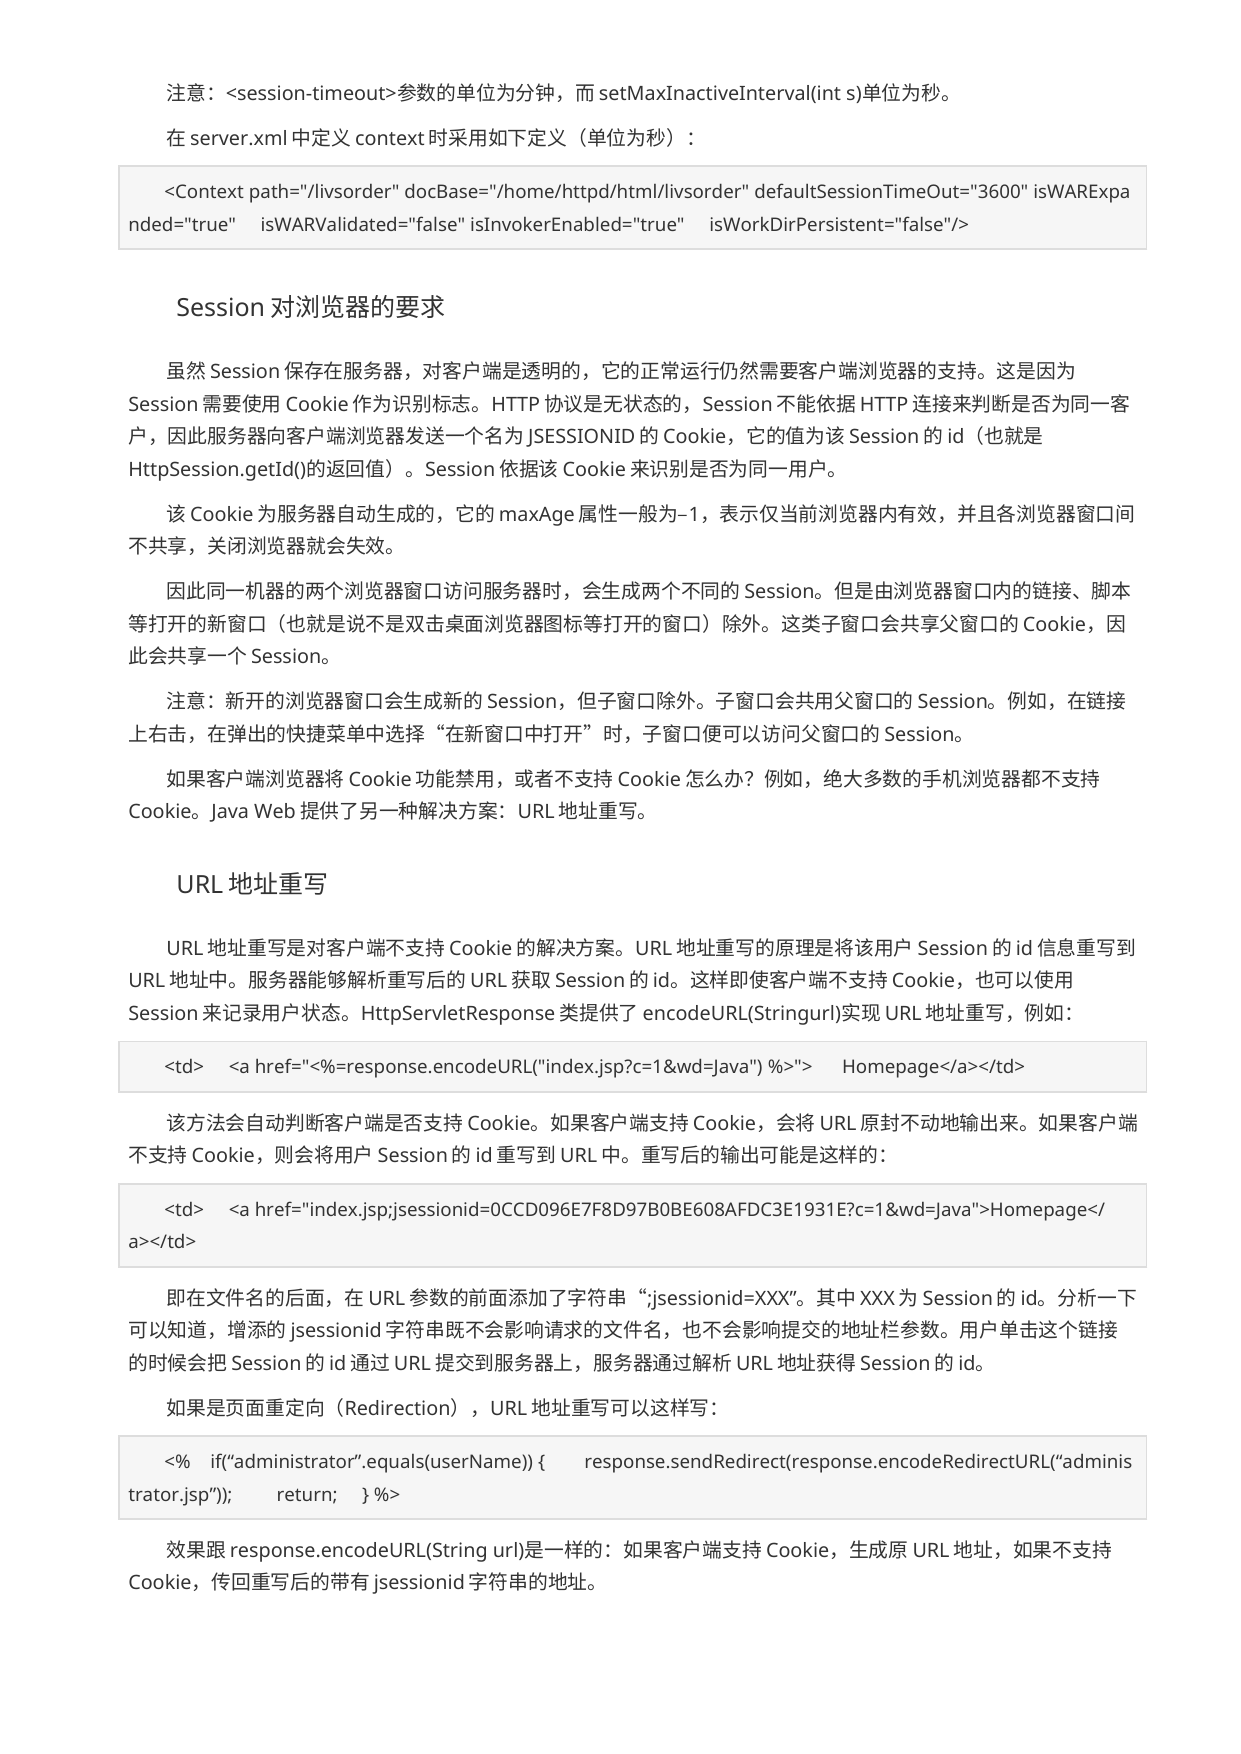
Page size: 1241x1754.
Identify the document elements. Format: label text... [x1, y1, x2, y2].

text <td> <a href="<%=response.encodeURL("index.jsp?c=1&wd=Java") %>"> Homepage</a></td> [120, 1042, 1146, 1091]
text 如果客户端浏览器将Cookie功能禁用，或者不支持Cookie怎么办？例如，绝大多数的手机浏览器都不支持Cookie。Java Web提供了另一种解决方案：URL地址重写。 [128, 761, 1138, 826]
text <Context path="/livsorder" docBase="/home/httpd/html/livsorder" defaultSessionTimeOut="3600" isWARExpanded="true" isWARValidated="false" isInvokerEnabled="true" isWorkDirPersistent="false"/> [120, 167, 1146, 248]
text <% if(“administrator”.equals(userName)) { response.sendRedirect(response.encodeRedirectURL(“administrator.jsp”)); return; } %> [120, 1437, 1146, 1518]
text 该Cookie为服务器自动生成的，它的maxAge属性一般为–1，表示仅当前浏览器内有效，并且各浏览器窗口间不共享，关闭浏览器就会失效。 [128, 496, 1138, 561]
text 该方法会自动判断客户端是否支持Cookie。如果客户端支持Cookie，会将URL原封不动地输出来。如果客户端不支持Cookie，则会将用户Session的id重写到URL中。重写后的输出可能是这样的： [128, 1105, 1138, 1170]
text 如果是页面重定向（Redirection），URL地址重写可以这样写： [128, 1390, 1138, 1423]
text 即在文件名的后面，在URL参数的前面添加了字符串“;jsessionid=XXX”。其中XXX为Session的id。分析一下可以知道，增添的jsessionid字符串既不会影响请求的文件名，也不会影响提交的地址栏参数。用户单击这个链接的时候会把Session的id通过URL提交到服务器上，服务器通过解析URL地址获得Session的id。 [128, 1280, 1138, 1378]
text 因此同一机器的两个浏览器窗口访问服务器时，会生成两个不同的Session。但是由浏览器窗口内的链接、脚本等打开的新窗口（也就是说不是双击桌面浏览器图标等打开的窗口）除外。这类子窗口会共享父窗口的Cookie，因此会共享一个Session。 [128, 574, 1138, 671]
text 在server.xml中定义context时采用如下定义（单位为秒）： [128, 120, 1138, 153]
text URL地址重写是对客户端不支持Cookie的解决方案。URL地址重写的原理是将该用户Session的id信息重写到URL地址中。服务器能够解析重写后的URL获取Session的id。这样即使客户端不支持Cookie，也可以使用Session来记录用户状态。HttpServletResponse类提供了encodeURL(Stringurl)实现URL地址重写，例如： [128, 931, 1138, 1028]
text <td> <a href="index.jsp;jsessionid=0CCD096E7F8D97B0BE608AFDC3E1931E?c=1&wd=Java">Homepage</a></td> [120, 1185, 1146, 1266]
text 注意：<session-timeout>参数的单位为分钟，而setMaxInactiveInterval(int s)单位为秒。 [128, 75, 1138, 108]
text 注意：新开的浏览器窗口会生成新的Session，但子窗口除外。子窗口会共用父窗口的Session。例如，在链接上右击，在弹出的快捷菜单中选择“在新窗口中打开”时，子窗口便可以访问父窗口的Session。 [128, 684, 1138, 749]
text 虽然Session保存在服务器，对客户端是透明的，它的正常运行仍然需要客户端浏览器的支持。这是因为Session需要使用Cookie作为识别标志。HTTP协议是无状态的，Session不能依据HTTP连接来判断是否为同一客户，因此服务器向客户端浏览器发送一个名为JSESSIONID的Cookie，它的值为该Session的id（也就是HttpSession.getId()的返回值）。Session依据该Cookie来识别是否为同一用户。 [128, 354, 1138, 484]
text URL地址重写 [128, 850, 1138, 915]
text 效果跟response.encodeURL(String url)是一样的：如果客户端支持Cookie，生成原URL地址，如果不支持Cookie，传回重写后的带有jsessionid字符串的地址。 [128, 1532, 1138, 1597]
text Session对浏览器的要求 [128, 273, 1138, 338]
